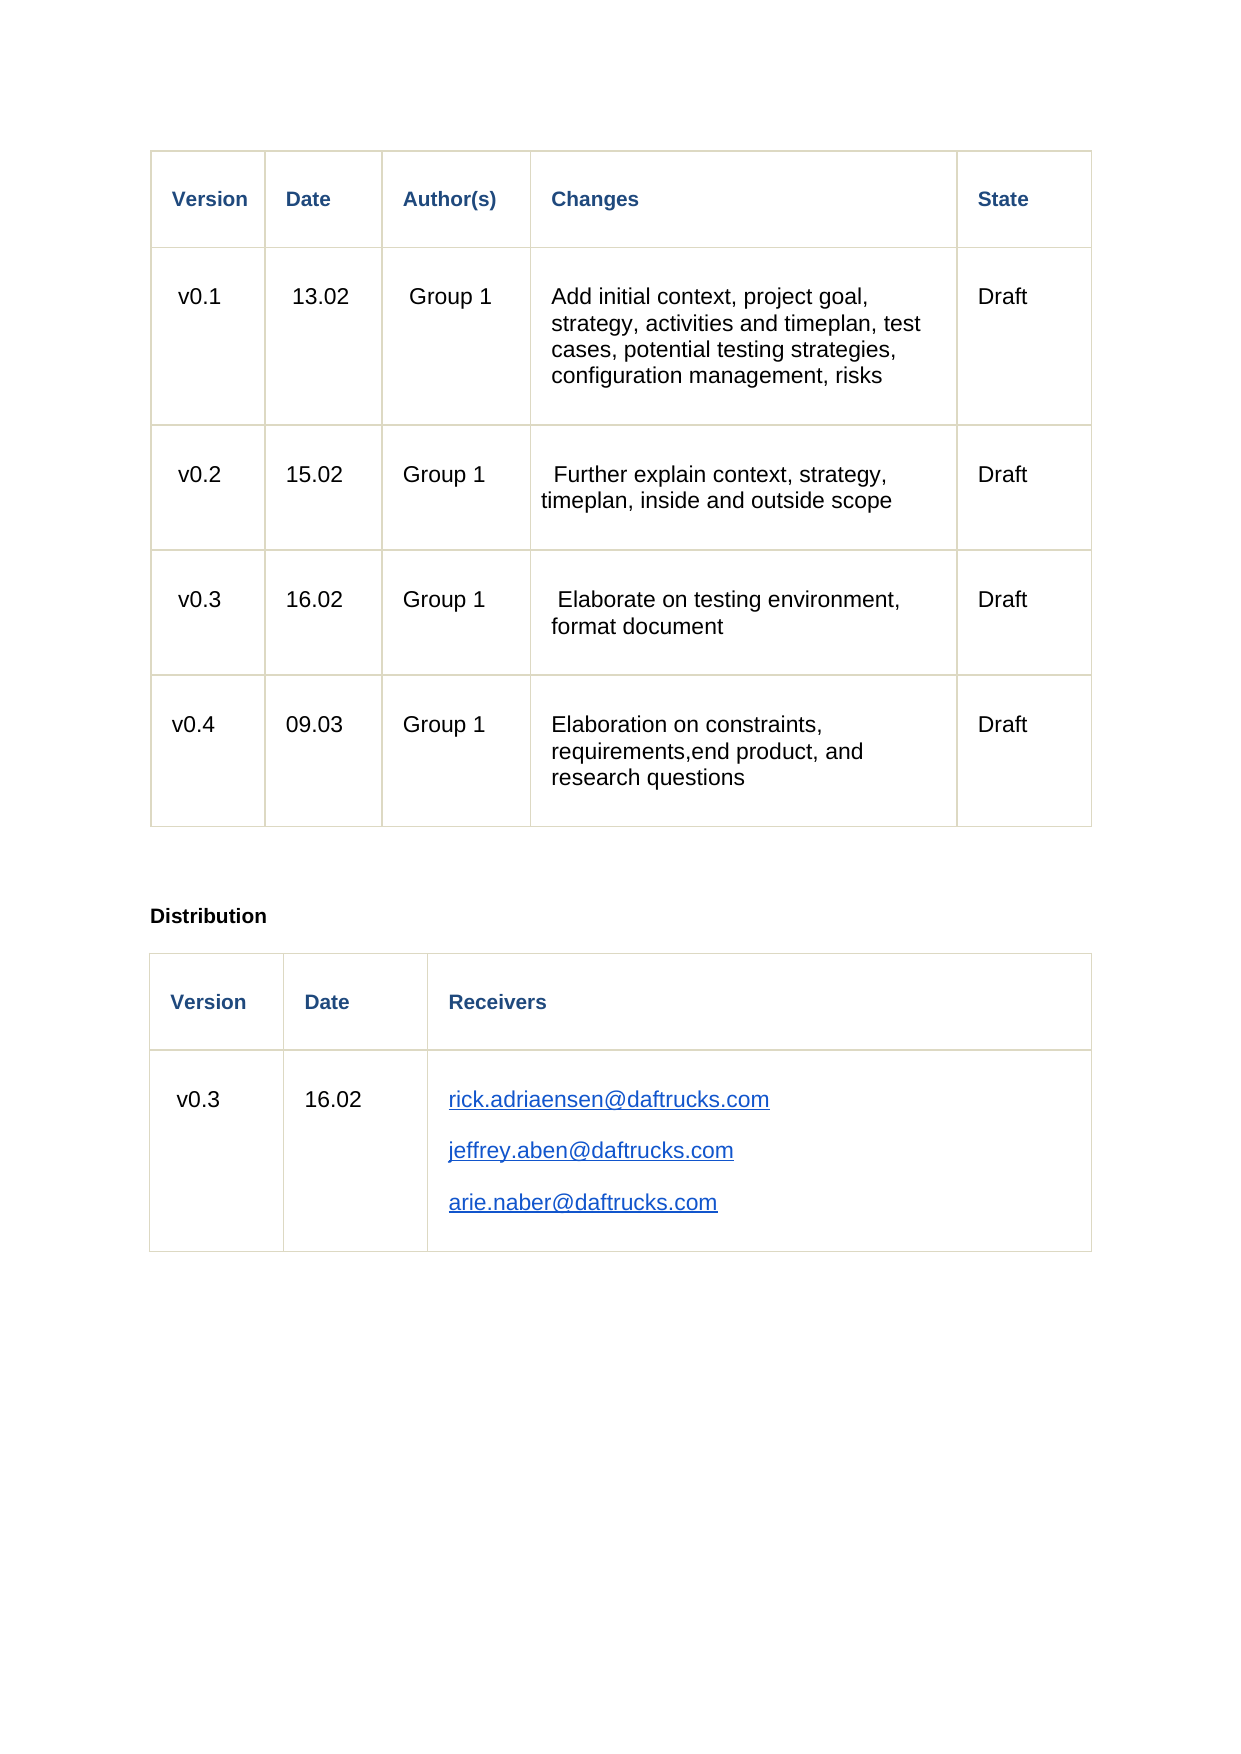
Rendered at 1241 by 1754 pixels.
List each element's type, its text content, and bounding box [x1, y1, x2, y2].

table_cell 16.02 [284, 1051, 427, 1251]
table_cell Draft [958, 551, 1091, 674]
table_cell Group 1 [383, 426, 530, 549]
table_cell Add initial context, project goal, strategy, activities and timeplan, test cases, potential testing strategies, configuration management, risks [531, 248, 956, 424]
table_header Receivers [428, 954, 1091, 1049]
table_header State [958, 152, 1091, 246]
table_header Changes [531, 152, 956, 246]
table_cell Group 1 [383, 676, 530, 826]
table_header Date [266, 152, 381, 246]
text Distribution [150, 904, 1090, 928]
table_header Version [152, 152, 264, 246]
table_cell v0.3 [150, 1051, 283, 1251]
table_cell v0.3 [152, 551, 264, 674]
table_cell v0.1 [152, 248, 264, 424]
table_cell 13.02 [266, 248, 381, 424]
table_cell Draft [958, 426, 1091, 549]
table_cell Elaboration on constraints, requirements,end product, and research questions [531, 676, 956, 826]
table_cell Elaborate on testing environment, format document [531, 551, 956, 674]
table_header Date [284, 954, 427, 1049]
table_cell v0.2 [152, 426, 264, 549]
table_cell rick.adriaensen@daftrucks.com jeffrey.aben@daftrucks.com arie.naber@daftrucks.com [428, 1051, 1091, 1251]
table_cell 16.02 [266, 551, 381, 674]
table_header Version [150, 954, 283, 1049]
table_cell Group 1 [383, 551, 530, 674]
table_cell v0.4 [152, 676, 264, 826]
table_cell Further explain context, strategy, timeplan, inside and outside scope [531, 426, 956, 549]
table_cell Group 1 [383, 248, 530, 424]
table_cell Draft [958, 676, 1091, 826]
table_cell Draft [958, 248, 1091, 424]
table_header Author(s) [383, 152, 530, 246]
table_cell 09.03 [266, 676, 381, 826]
table_cell 15.02 [266, 426, 381, 549]
